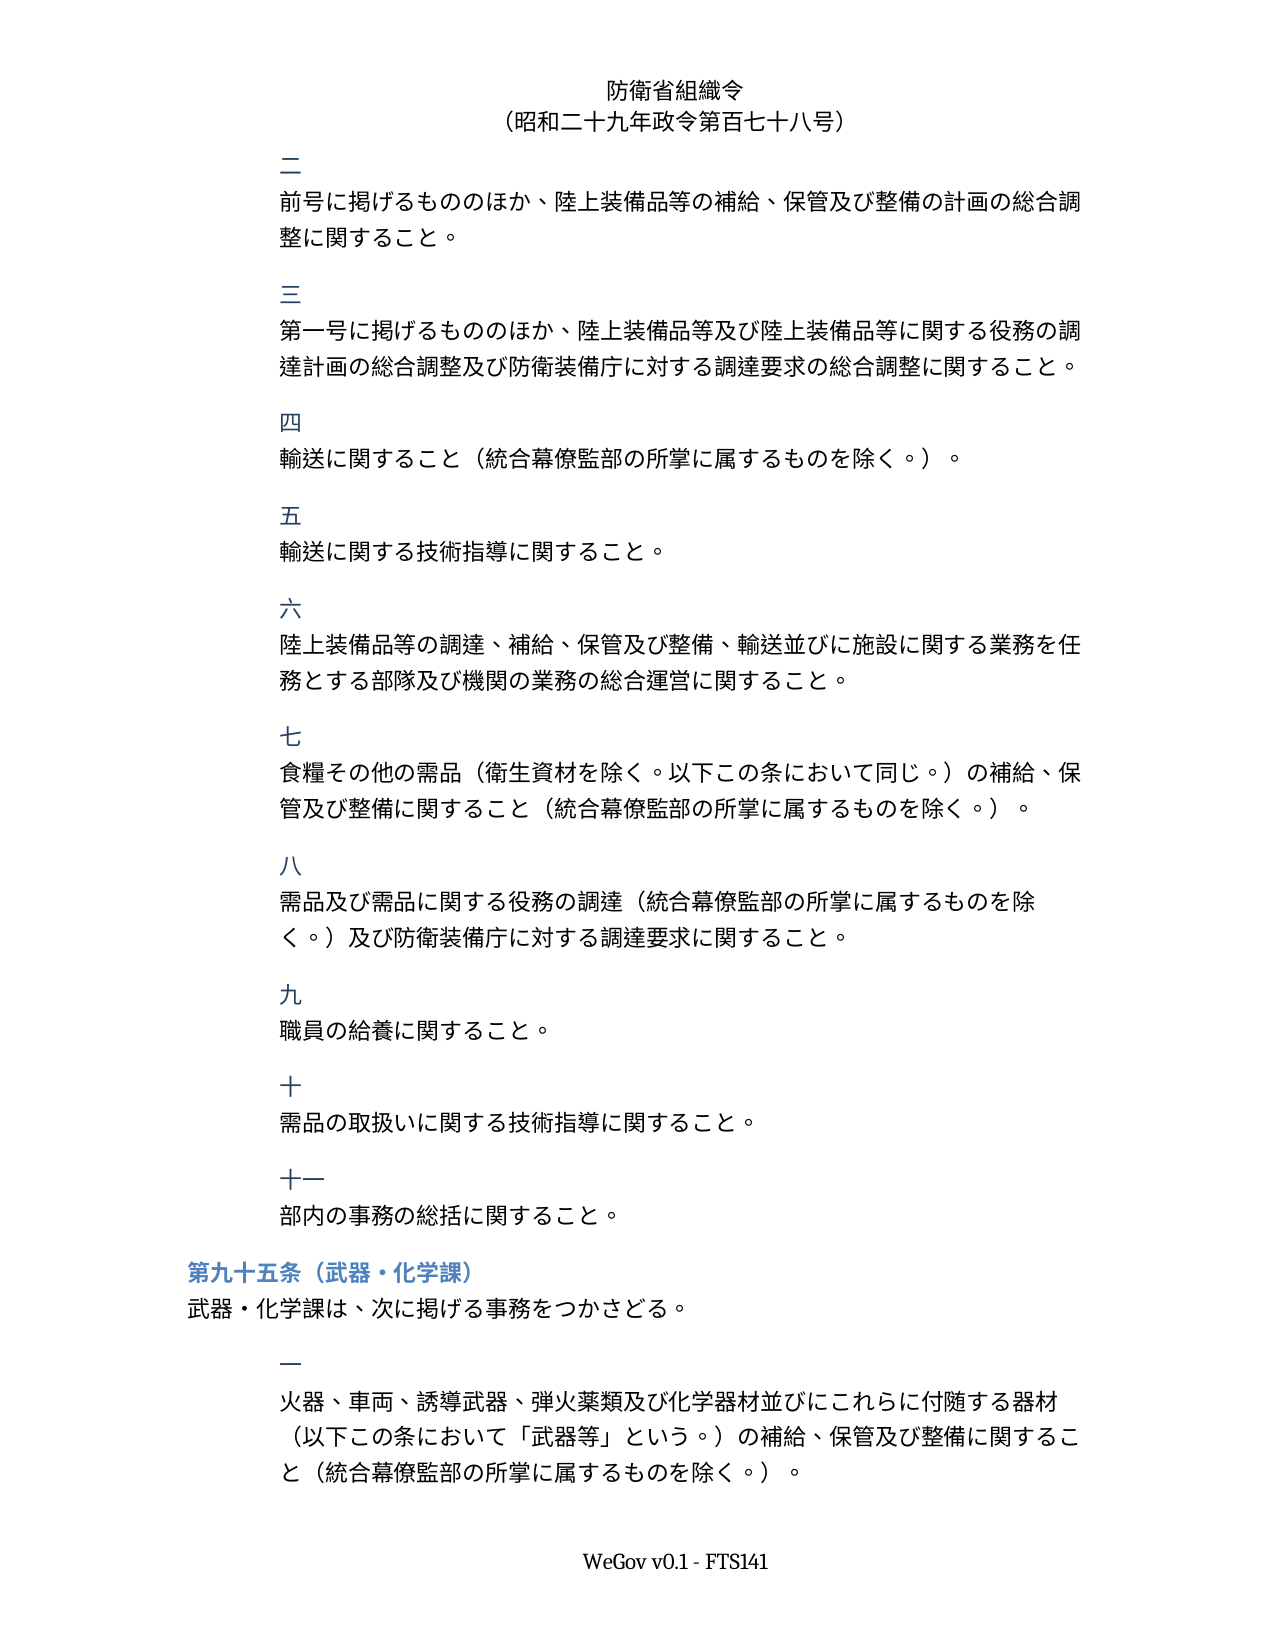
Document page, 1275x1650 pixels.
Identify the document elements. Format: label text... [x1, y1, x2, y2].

subtitle 三 [279, 279, 1087, 310]
text 武器・化学課は、次に掲げる事務をつかさどる。 [187, 1293, 1087, 1324]
subtitle 十 [279, 1071, 1087, 1103]
subtitle 六 [279, 593, 1087, 624]
subtitle 一 [279, 1349, 1087, 1381]
text 職員の給養に関すること。 [279, 1014, 1087, 1046]
subtitle 第九十五条（武器・化学課） [187, 1257, 1087, 1288]
subtitle 二 [279, 150, 1087, 181]
subtitle 九 [279, 979, 1087, 1010]
subtitle 十一 [279, 1164, 1087, 1195]
text 需品及び需品に関する役務の調達（統合幕僚監部の所掌に属するものを除く。）及び防衛装備庁に対する調達要求に関すること。 [279, 886, 1087, 953]
text 第一号に掲げるもののほか、陸上装備品等及び陸上装備品等に関する役務の調達計画の総合調整及び防衛装備庁に対する調達要求の総合調整に関すること。 [279, 314, 1087, 382]
text 輸送に関する技術指導に関すること。 [279, 536, 1087, 567]
subtitle 七 [279, 721, 1087, 753]
text 陸上装備品等の調達、補給、保管及び整備、輸送並びに施設に関する業務を任務とする部隊及び機関の業務の総合運営に関すること。 [279, 629, 1087, 696]
subtitle 八 [279, 850, 1087, 881]
text 部内の事務の総括に関すること。 [279, 1200, 1087, 1231]
text 食糧その他の需品（衛生資材を除く。以下この条において同じ。）の補給、保管及び整備に関すること（統合幕僚監部の所掌に属するものを除く。）。 [279, 757, 1087, 824]
subtitle 四 [279, 407, 1087, 438]
text 輸送に関すること（統合幕僚監部の所掌に属するものを除く。）。 [279, 443, 1087, 474]
text 需品の取扱いに関する技術指導に関すること。 [279, 1107, 1087, 1138]
text 前号に掲げるもののほか、陸上装備品等の補給、保管及び整備の計画の総合調整に関すること。 [279, 186, 1087, 253]
text 火器、車両、誘導武器、弾火薬類及び化学器材並びにこれらに付随する器材（以下この条において「武器等」という。）の補給、保管及び整備に関すること（統合幕僚監部の所掌に属するものを除く。）。 [279, 1385, 1087, 1488]
subtitle 五 [279, 500, 1087, 531]
